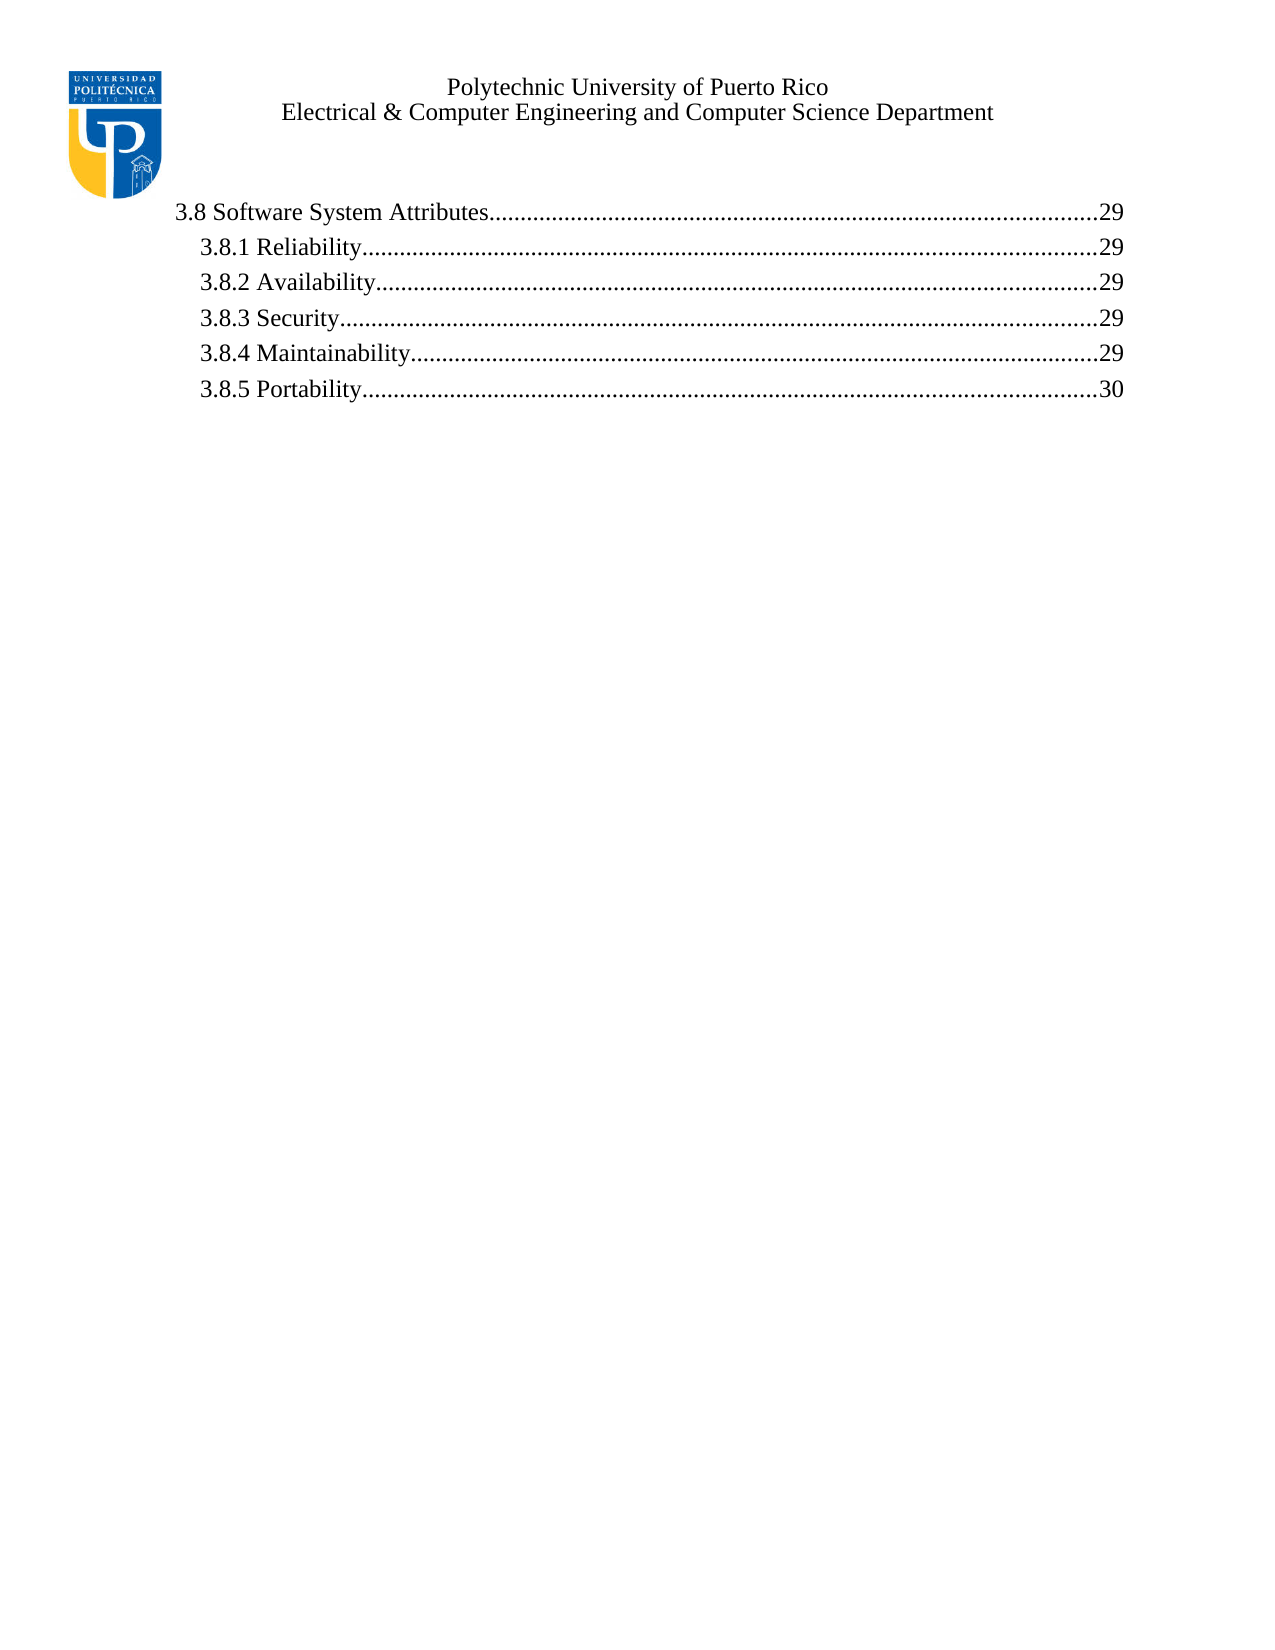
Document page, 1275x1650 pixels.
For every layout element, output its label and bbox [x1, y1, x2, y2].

picture [50, 71, 179, 200]
